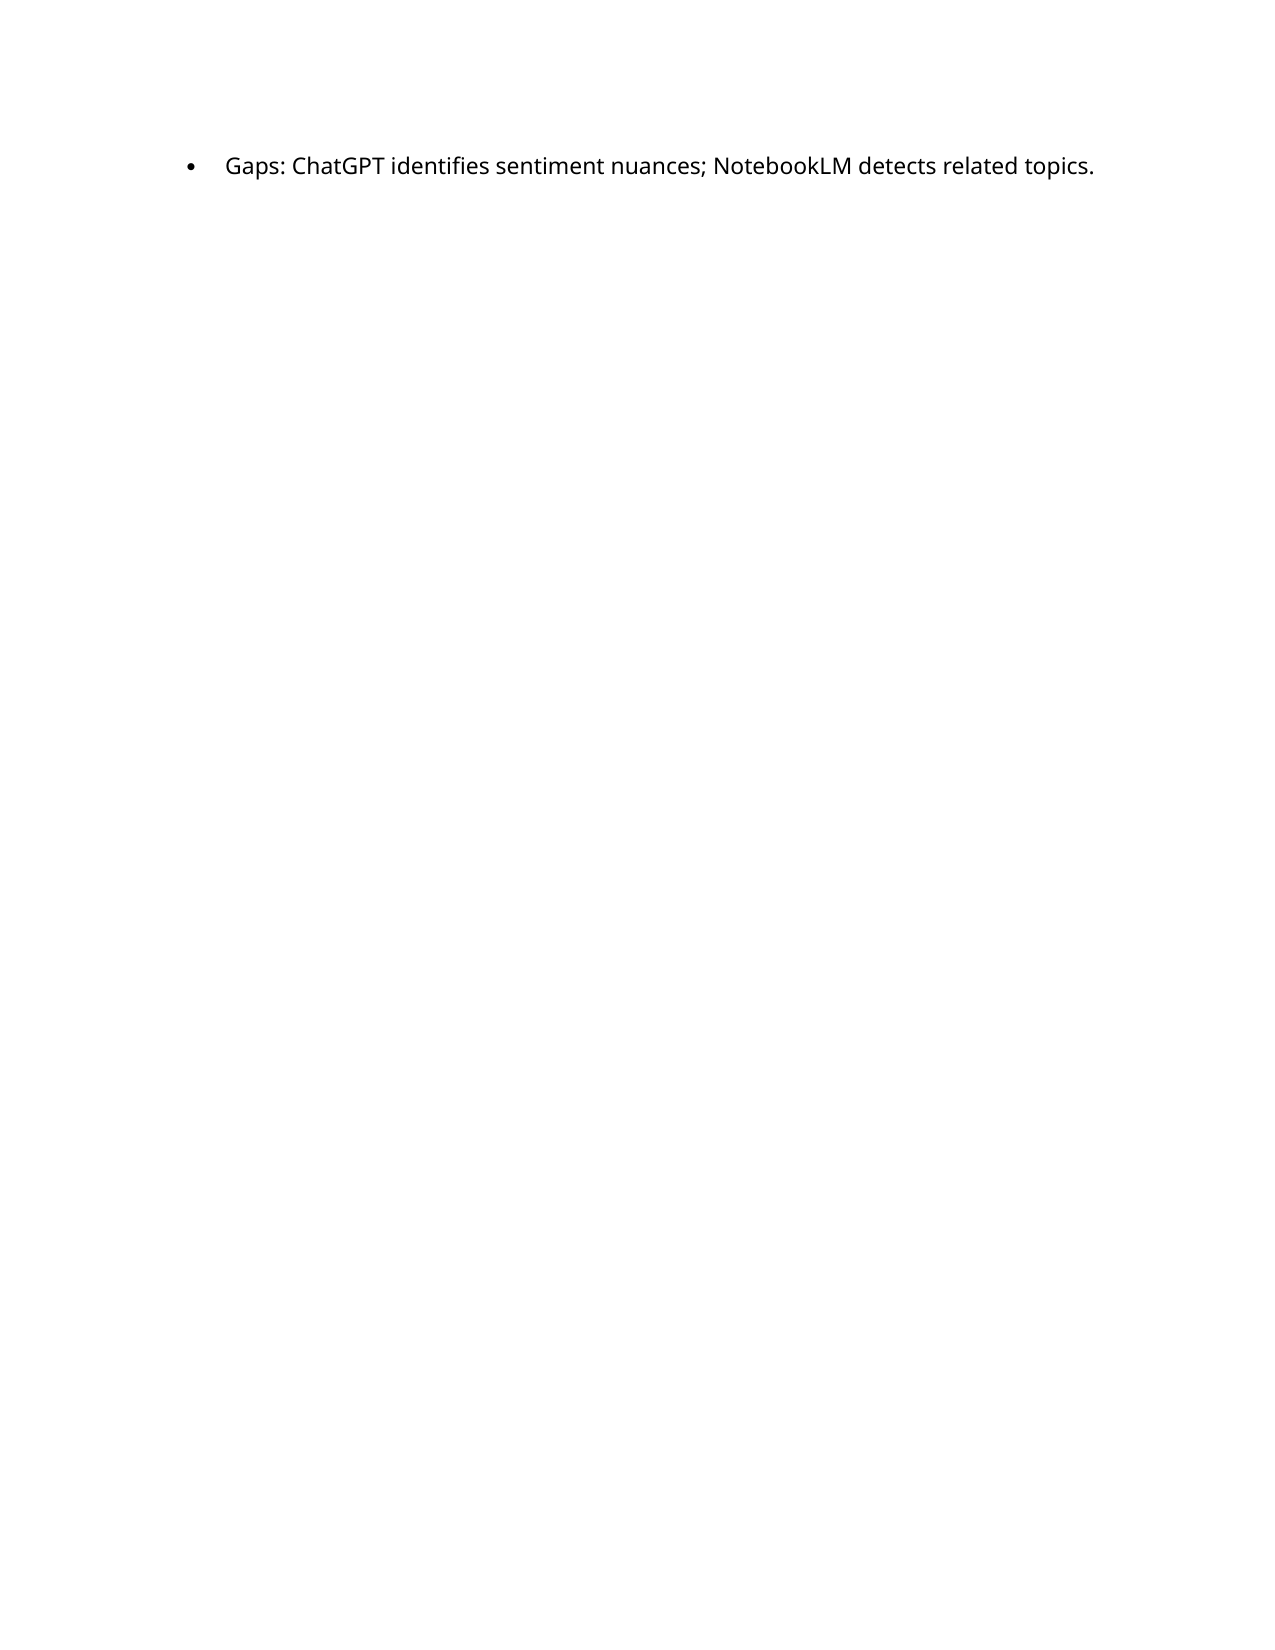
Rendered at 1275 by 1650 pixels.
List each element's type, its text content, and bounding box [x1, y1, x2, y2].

list Gaps: ChatGPT identifies sentiment nuances; NotebookLM detects related topics. [187, 150, 1125, 181]
